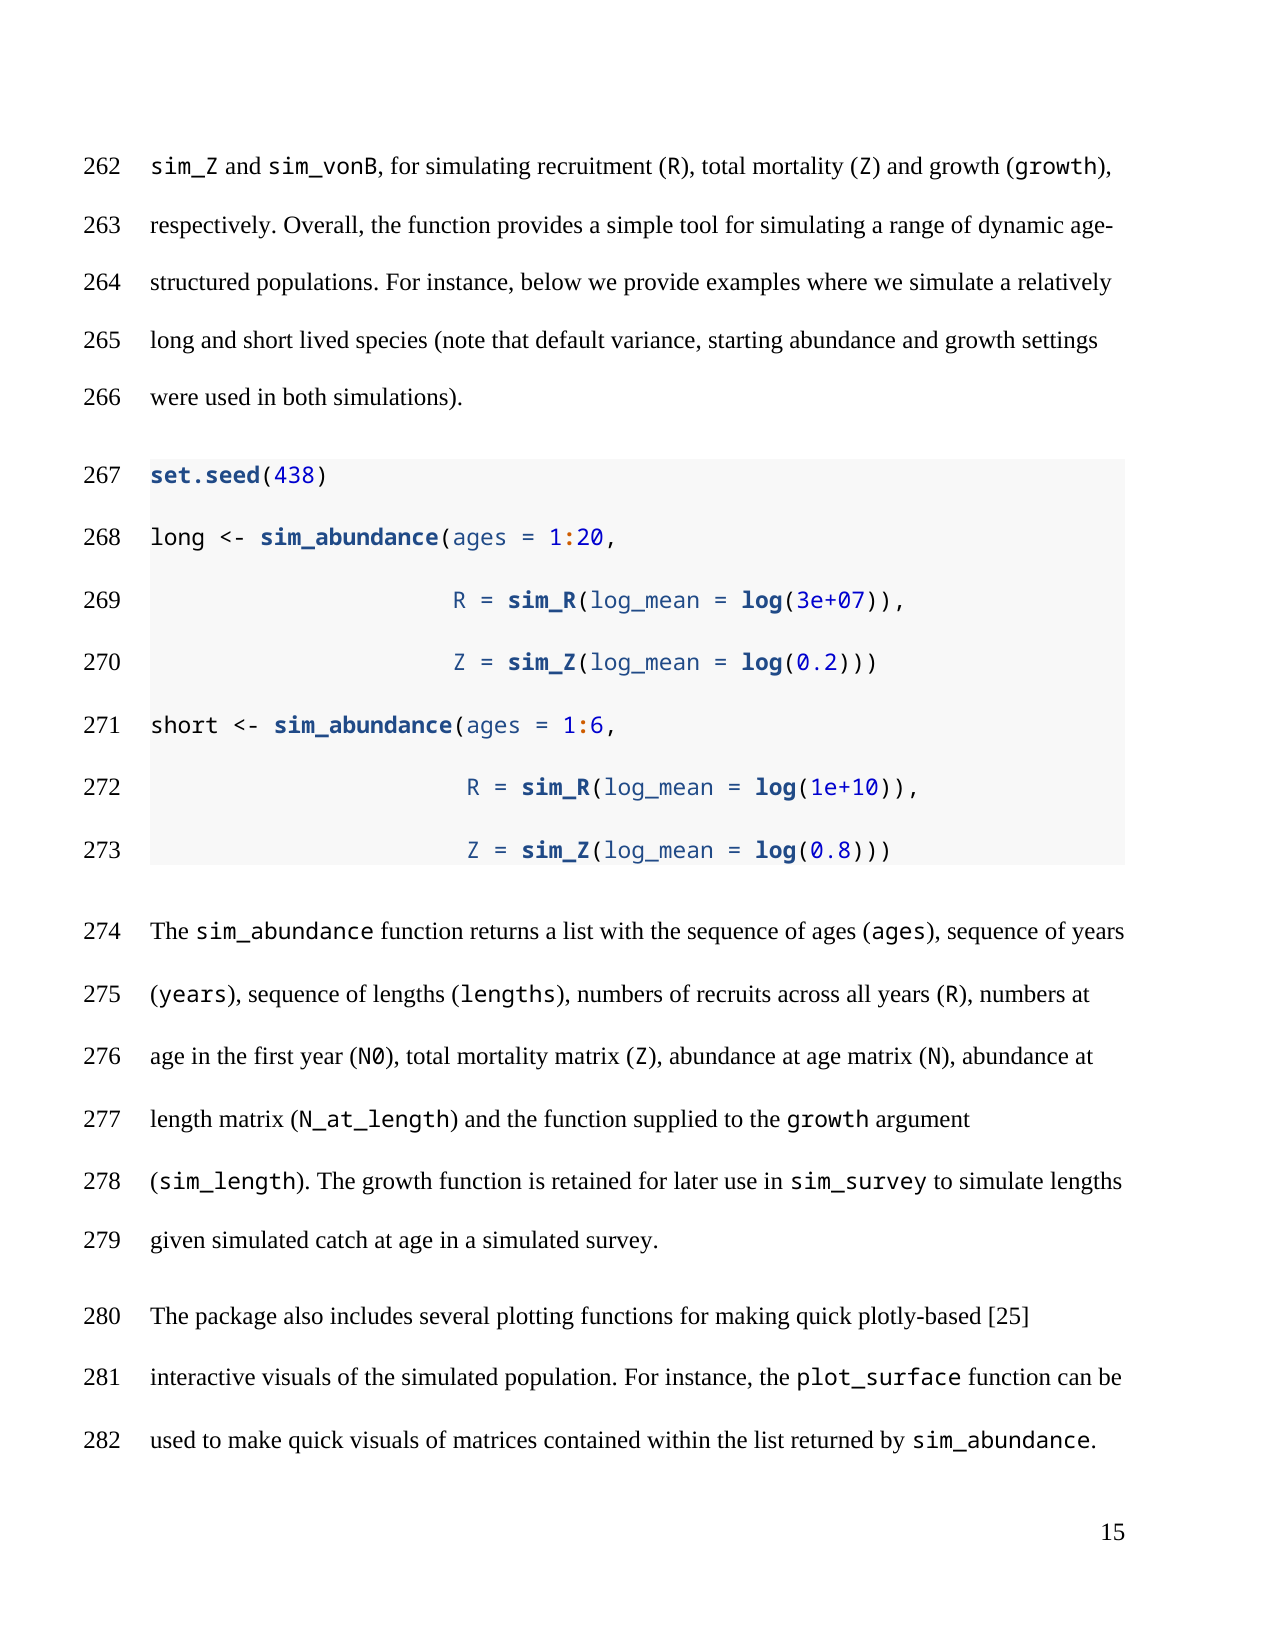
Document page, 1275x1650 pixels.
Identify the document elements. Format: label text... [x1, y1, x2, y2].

text The sim_abundance function returns a list with the sequence of ages (ages), sequence of years (years), sequence of lengths (lengths), numbers of recruits across all years (R), numbers at age in the first year (N0), total mortality matrix (Z), abundance at age matrix (N), abundance at length matrix (N_at_length) and the function supplied to the growth argument (sim_length). The growth function is retained for later use in sim_survey to simulate lengths given simulated catch at age in a simulated survey. [150, 915, 1125, 1254]
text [150, 1301, 1125, 1455]
text set.seed(438) long <- sim_abundance(ages = 1:20, R = sim_R(log_mean = log(3e+07)), Z = sim_Z(log_mean = log(0.2))) short <- sim_abundance(ages = 1:6, R = sim_R(log_mean = log(1e+10)), Z = sim_Z(log_mean = log(0.8))) [150, 459, 1125, 865]
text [150, 150, 1125, 411]
